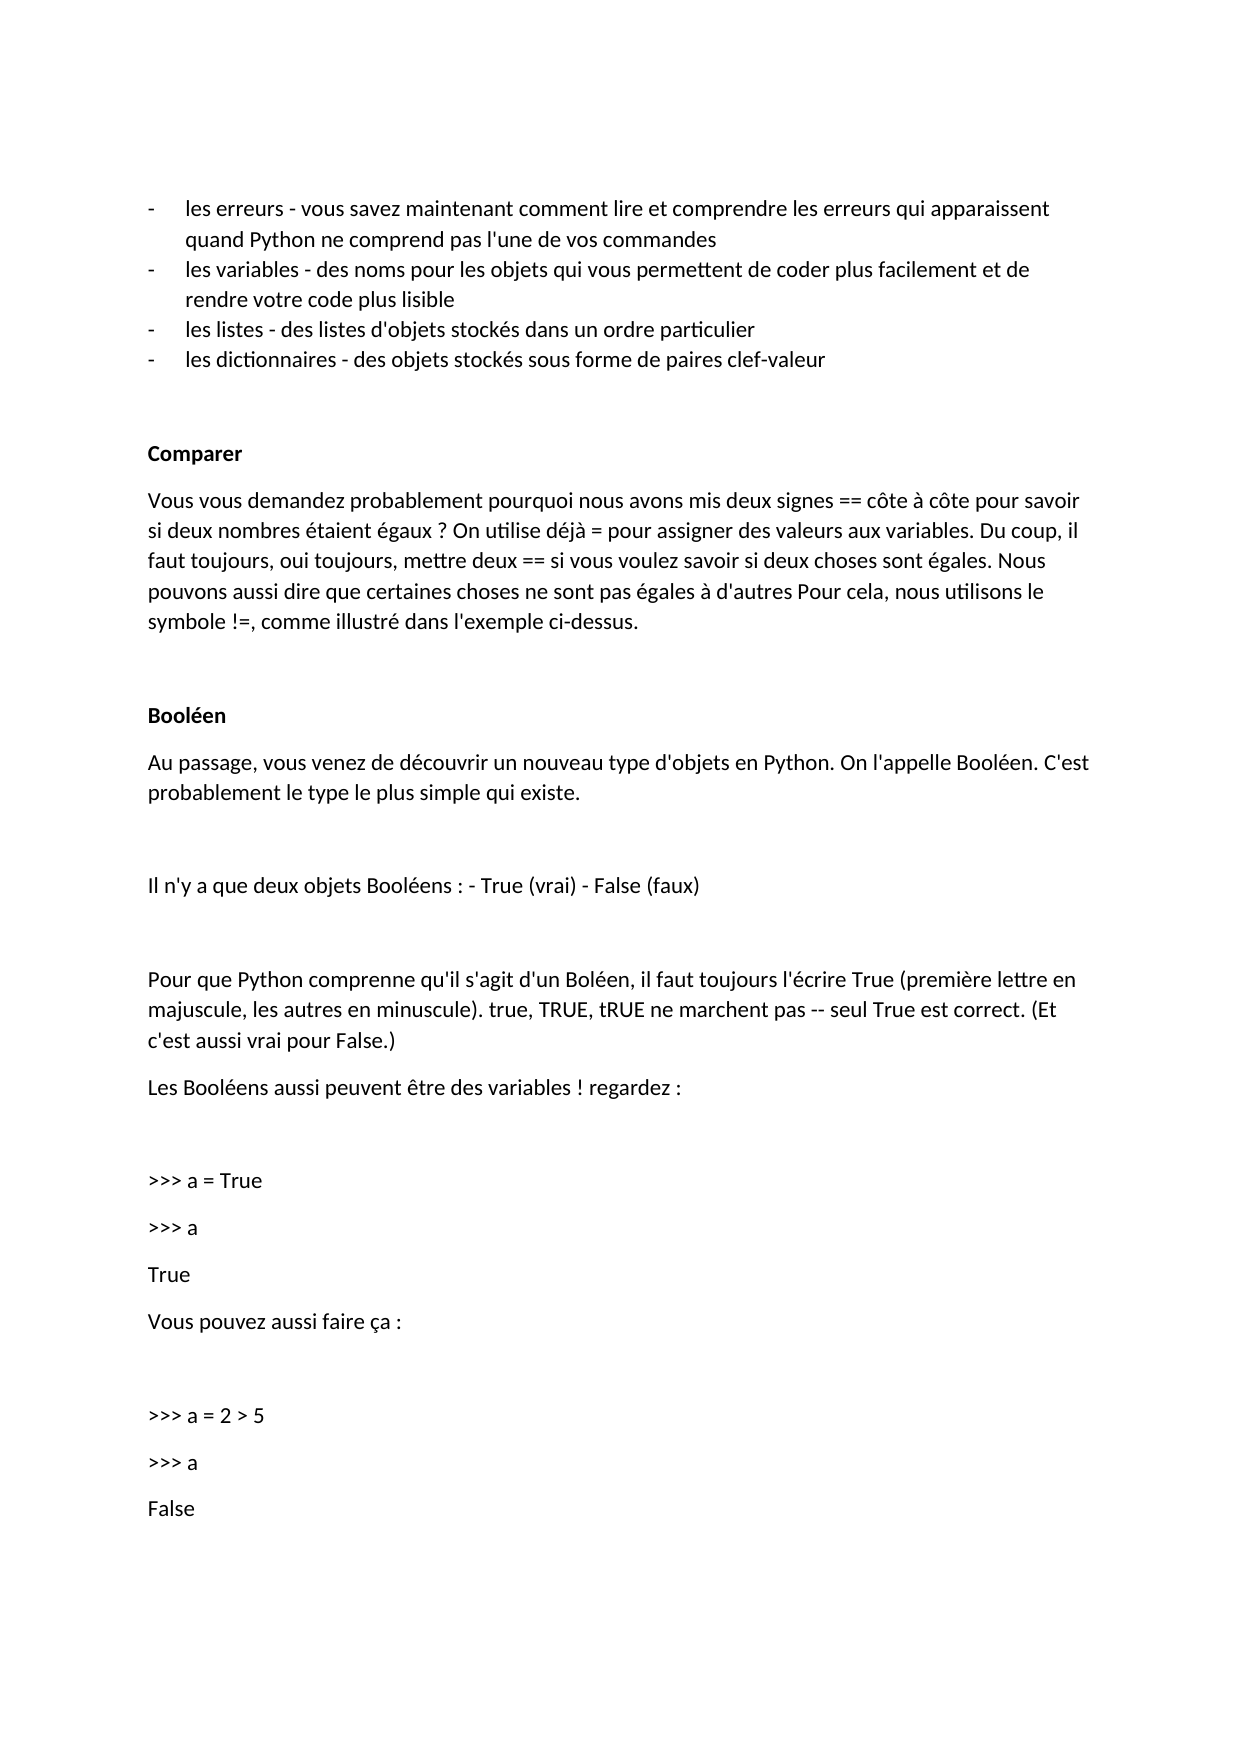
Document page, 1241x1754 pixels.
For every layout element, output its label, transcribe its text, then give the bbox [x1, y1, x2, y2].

text Vous vous demandez probablement pourquoi nous avons mis deux signes == côte à côte pour savoir si deux nombres étaient égaux ? On utilise déjà = pour assigner des valeurs aux variables. Du coup, il faut toujours, oui toujours, mettre deux == si vous voulez savoir si deux choses sont égales. Nous pouvons aussi dire que certaines choses ne sont pas égales à d'autres Pour cela, nous utilisons le symbole !=, comme illustré dans l'exemple ci-dessus. [148, 486, 1093, 635]
list les variables - des noms pour les objets qui vous permettent de coder plus facilement et de rendre votre code plus lisible [148, 255, 1093, 313]
text >>> a = True [148, 1166, 1093, 1194]
text False [148, 1494, 1093, 1522]
text >>> a = 2 > 5 [148, 1401, 1093, 1429]
text Il n'y a que deux objets Booléens : - True (vrai) - False (faux) [148, 872, 1093, 899]
text Comparer [148, 439, 1093, 467]
text True [148, 1260, 1093, 1288]
text >>> a [148, 1448, 1093, 1476]
text Au passage, vous venez de découvrir un nouveau type d'objets en Python. On l'appelle Booléen. C'est probablement le type le plus simple qui existe. [148, 748, 1093, 806]
text Vous pouvez aussi faire ça : [148, 1307, 1093, 1335]
text Les Booléens aussi peuvent être des variables ! regardez : [148, 1073, 1093, 1101]
list les listes - des listes d'objets stockés dans un ordre particulier [148, 315, 1093, 343]
text Pour que Python comprenne qu'il s'agit d'un Boléen, il faut toujours l'écrire True (première lettre en majuscule, les autres en minuscule). true, TRUE, tRUE ne marchent pas -- seul True est correct. (Et c'est aussi vrai pour False.) [148, 965, 1093, 1054]
list les erreurs - vous savez maintenant comment lire et comprendre les erreurs qui apparaissent quand Python ne comprend pas l'une de vos commandes [148, 194, 1093, 253]
text >>> a [148, 1213, 1093, 1241]
text Booléen [148, 701, 1093, 729]
list les dictionnaires - des objets stockés sous forme de paires clef-valeur [148, 346, 1093, 373]
